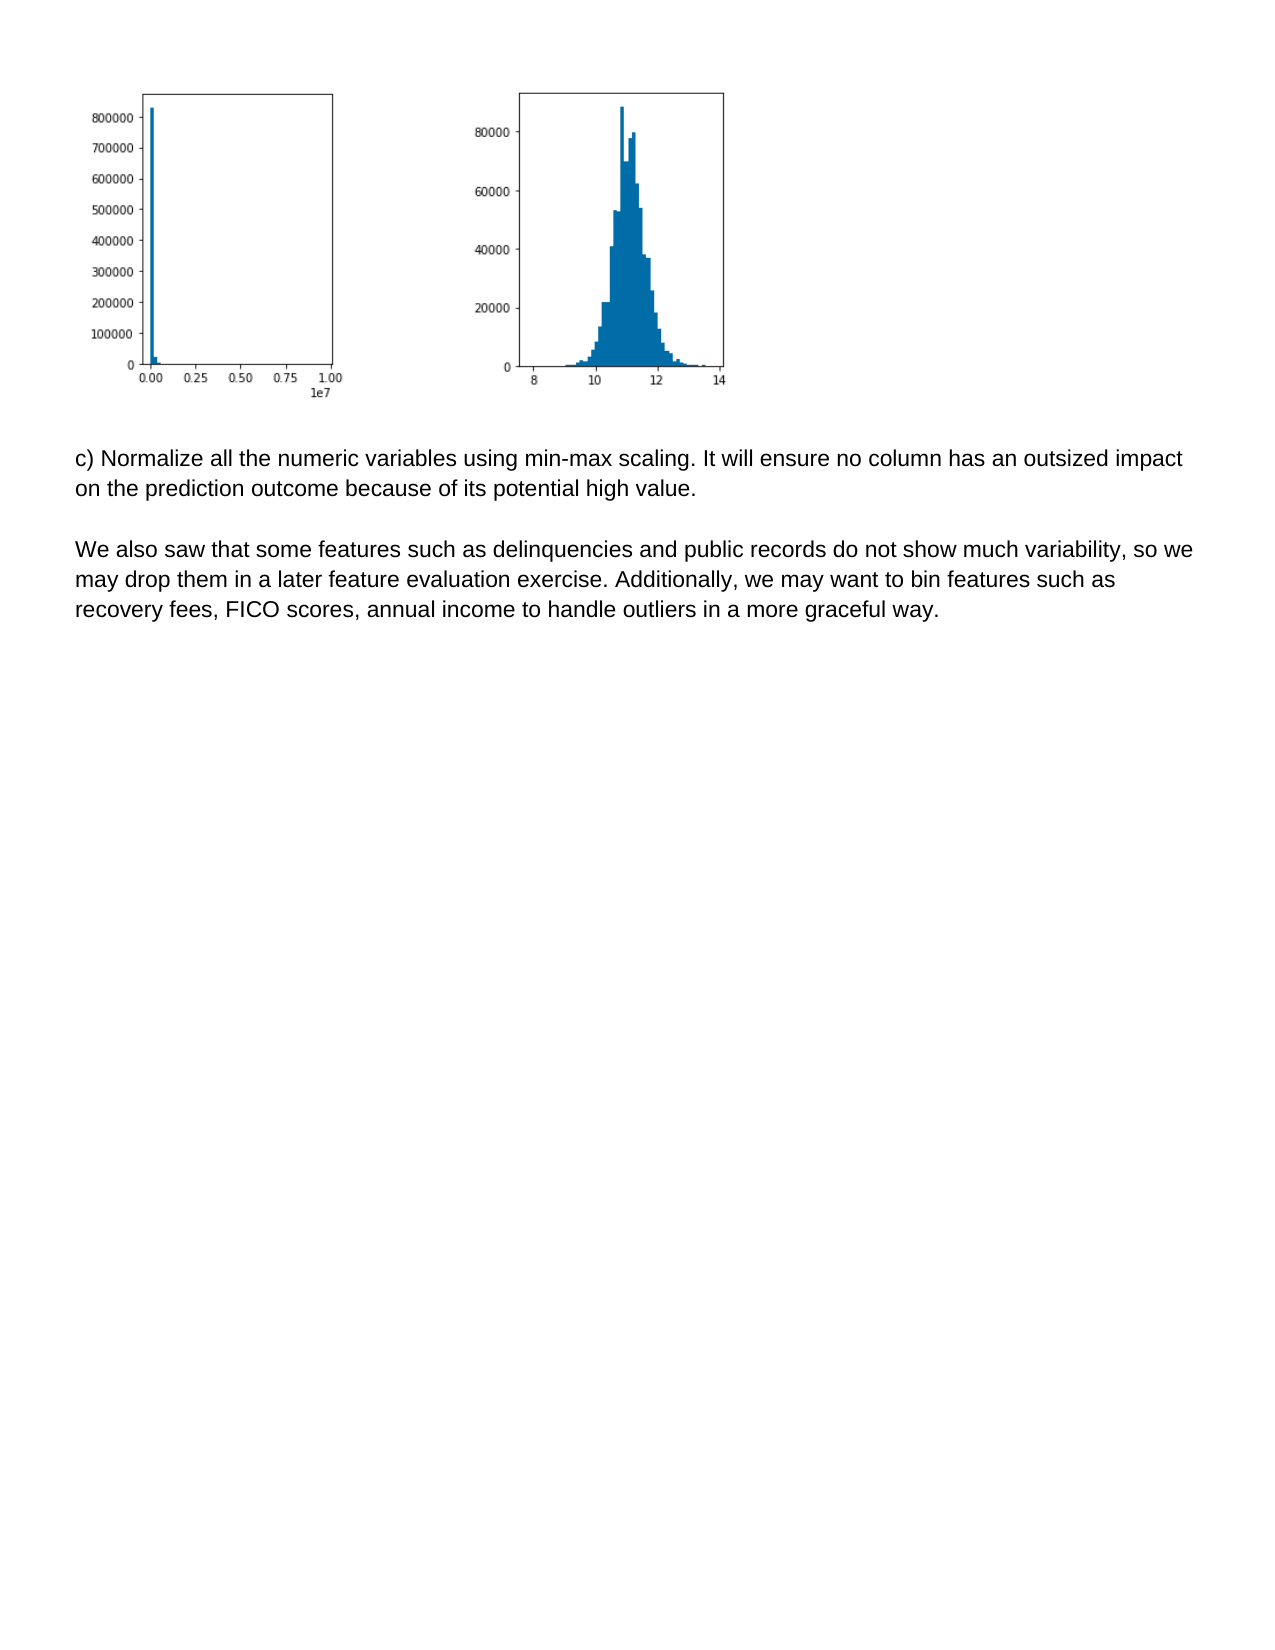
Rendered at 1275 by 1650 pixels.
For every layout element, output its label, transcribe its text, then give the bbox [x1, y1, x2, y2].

picture [86, 87, 347, 403]
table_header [77, 77, 459, 413]
picture [470, 87, 730, 387]
text c) Normalize all the numeric variables using min-max scaling. It will ensure no column has an outsized impact on the prediction outcome because of its potential high value. [75, 445, 1200, 502]
table_header After log transform [461, 77, 1200, 413]
text We also saw that some features such as delinquencies and public records do not show much variability, so we may drop them in a later feature evaluation exercise. Additionally, we may want to bin features such as recovery fees, FICO scores, annual income to handle outliers in a more graceful way. [75, 536, 1200, 623]
